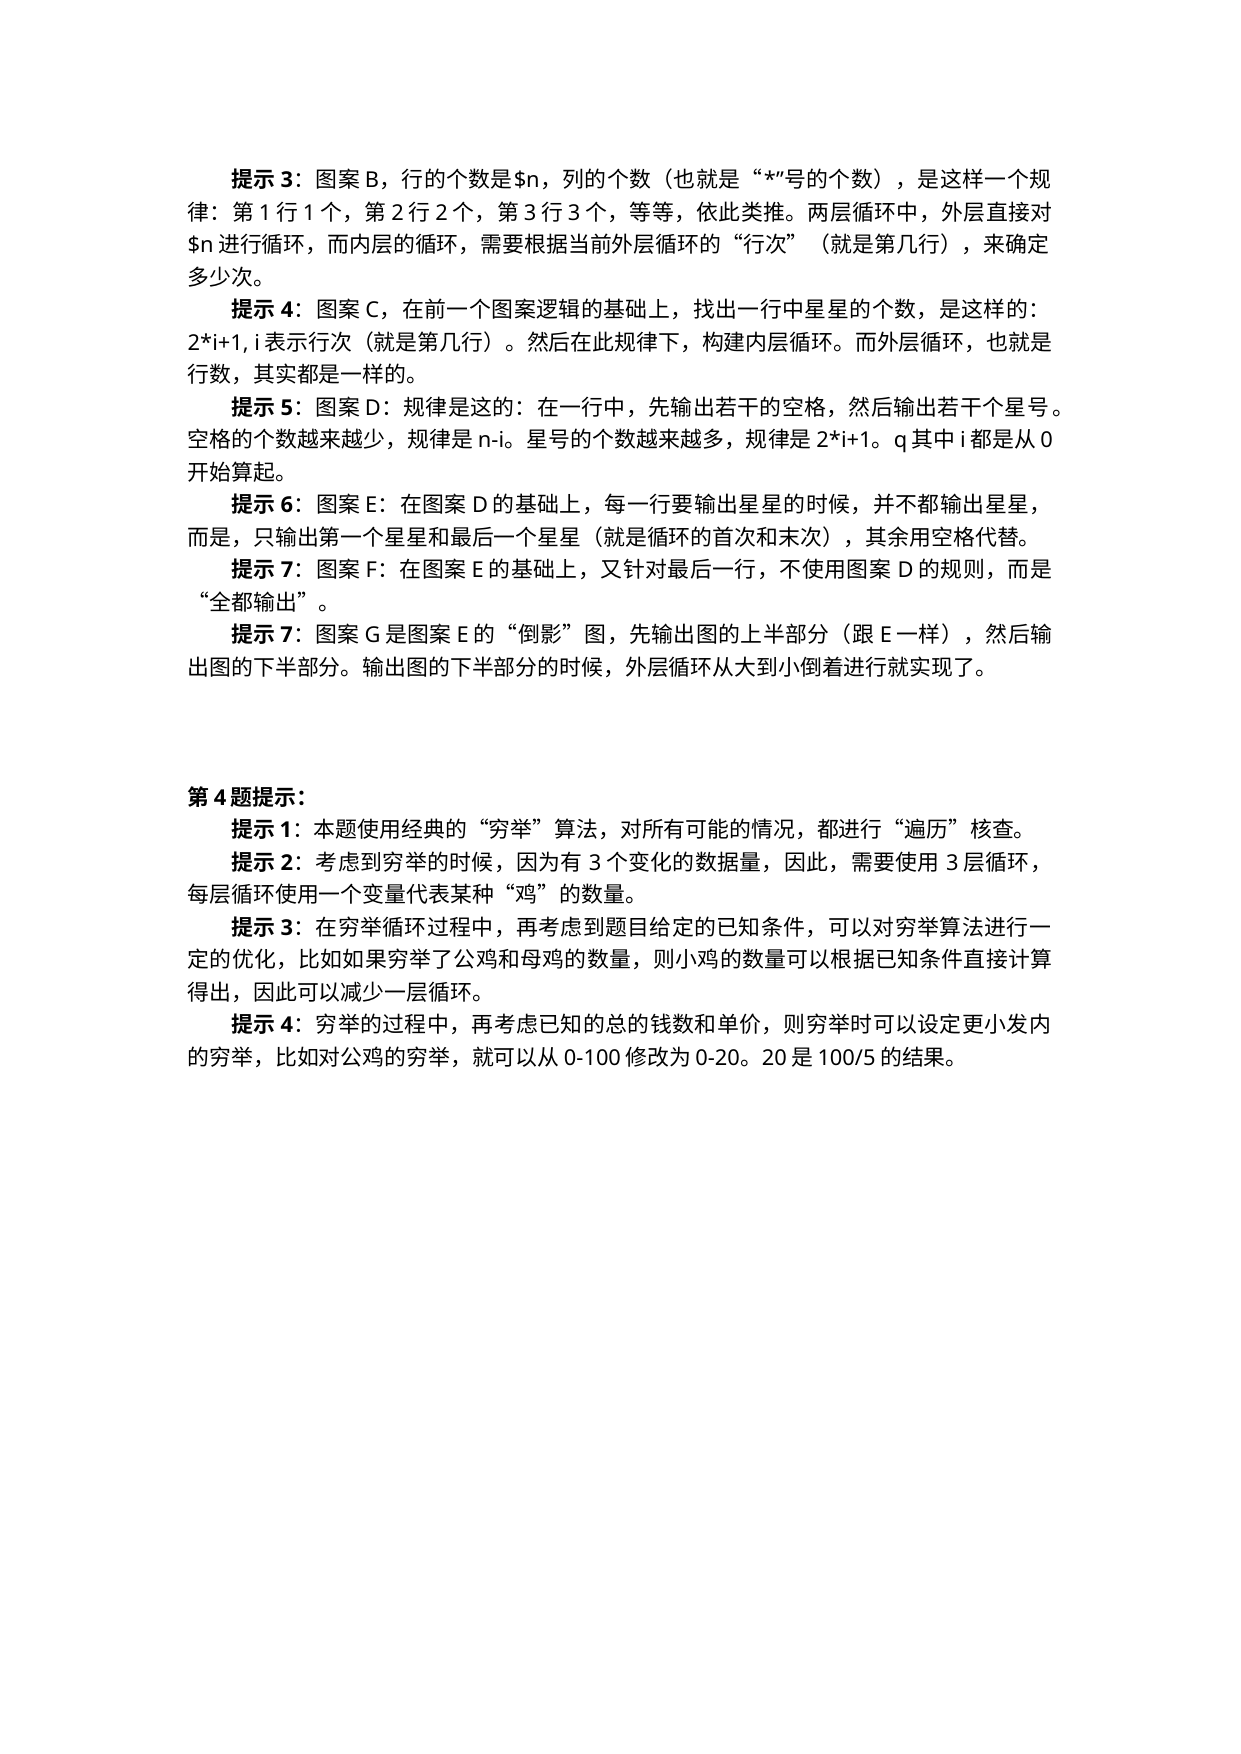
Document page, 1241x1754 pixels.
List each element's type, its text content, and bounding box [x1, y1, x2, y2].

text 提示3：图案B，行的个数是$n，列的个数（也就是“*”号的个数），是这样一个规律：第1行1个，第2行2个，第3行3个，等等，依此类推。两层循环中，外层直接对$n进行循环，而内层的循环，需要根据当前外层循环的“行次”（就是第几行），来确定多少次。 [187, 162, 1053, 292]
text 提示4：穷举的过程中，再考虑已知的总的钱数和单价，则穷举时可以设定更小发内的穷举，比如对公鸡的穷举，就可以从0-100修改为0-20。20是100/5的结果。 [187, 1007, 1053, 1072]
text 提示3：在穷举循环过程中，再考虑到题目给定的已知条件，可以对穷举算法进行一定的优化，比如如果穷举了公鸡和母鸡的数量，则小鸡的数量可以根据已知条件直接计算得出，因此可以减少一层循环。 [187, 909, 1053, 1007]
text 提示6：图案E：在图案D的基础上，每一行要输出星星的时候，并不都输出星星，而是，只输出第一个星星和最后一个星星（就是循环的首次和末次），其余用空格代替。 [187, 487, 1053, 552]
text 第4题提示： [187, 779, 1053, 812]
text 提示1：本题使用经典的“穷举”算法，对所有可能的情况，都进行“遍历”核查。 [187, 812, 1053, 844]
text 提示5：图案D：规律是这的：在一行中，先输出若干的空格，然后输出若干个星号。空格的个数越来越少，规律是n-i。星号的个数越来越多，规律是2*i+1。q其中i都是从0开始算起。 [187, 389, 1053, 487]
text 提示4：图案C，在前一个图案逻辑的基础上，找出一行中星星的个数，是这样的：2*i+1, i表示行次（就是第几行）。然后在此规律下，构建内层循环。而外层循环，也就是行数，其实都是一样的。 [187, 292, 1053, 389]
text 提示7：图案G是图案E的“倒影”图，先输出图的上半部分（跟E一样），然后输出图的下半部分。输出图的下半部分的时候，外层循环从大到小倒着进行就实现了。 [187, 617, 1053, 682]
text 提示7：图案F：在图案E的基础上，又针对最后一行，不使用图案D的规则，而是“全都输出”。 [187, 552, 1053, 617]
text 提示2：考虑到穷举的时候，因为有3个变化的数据量，因此，需要使用3层循环，每层循环使用一个变量代表某种“鸡”的数量。 [187, 844, 1053, 909]
